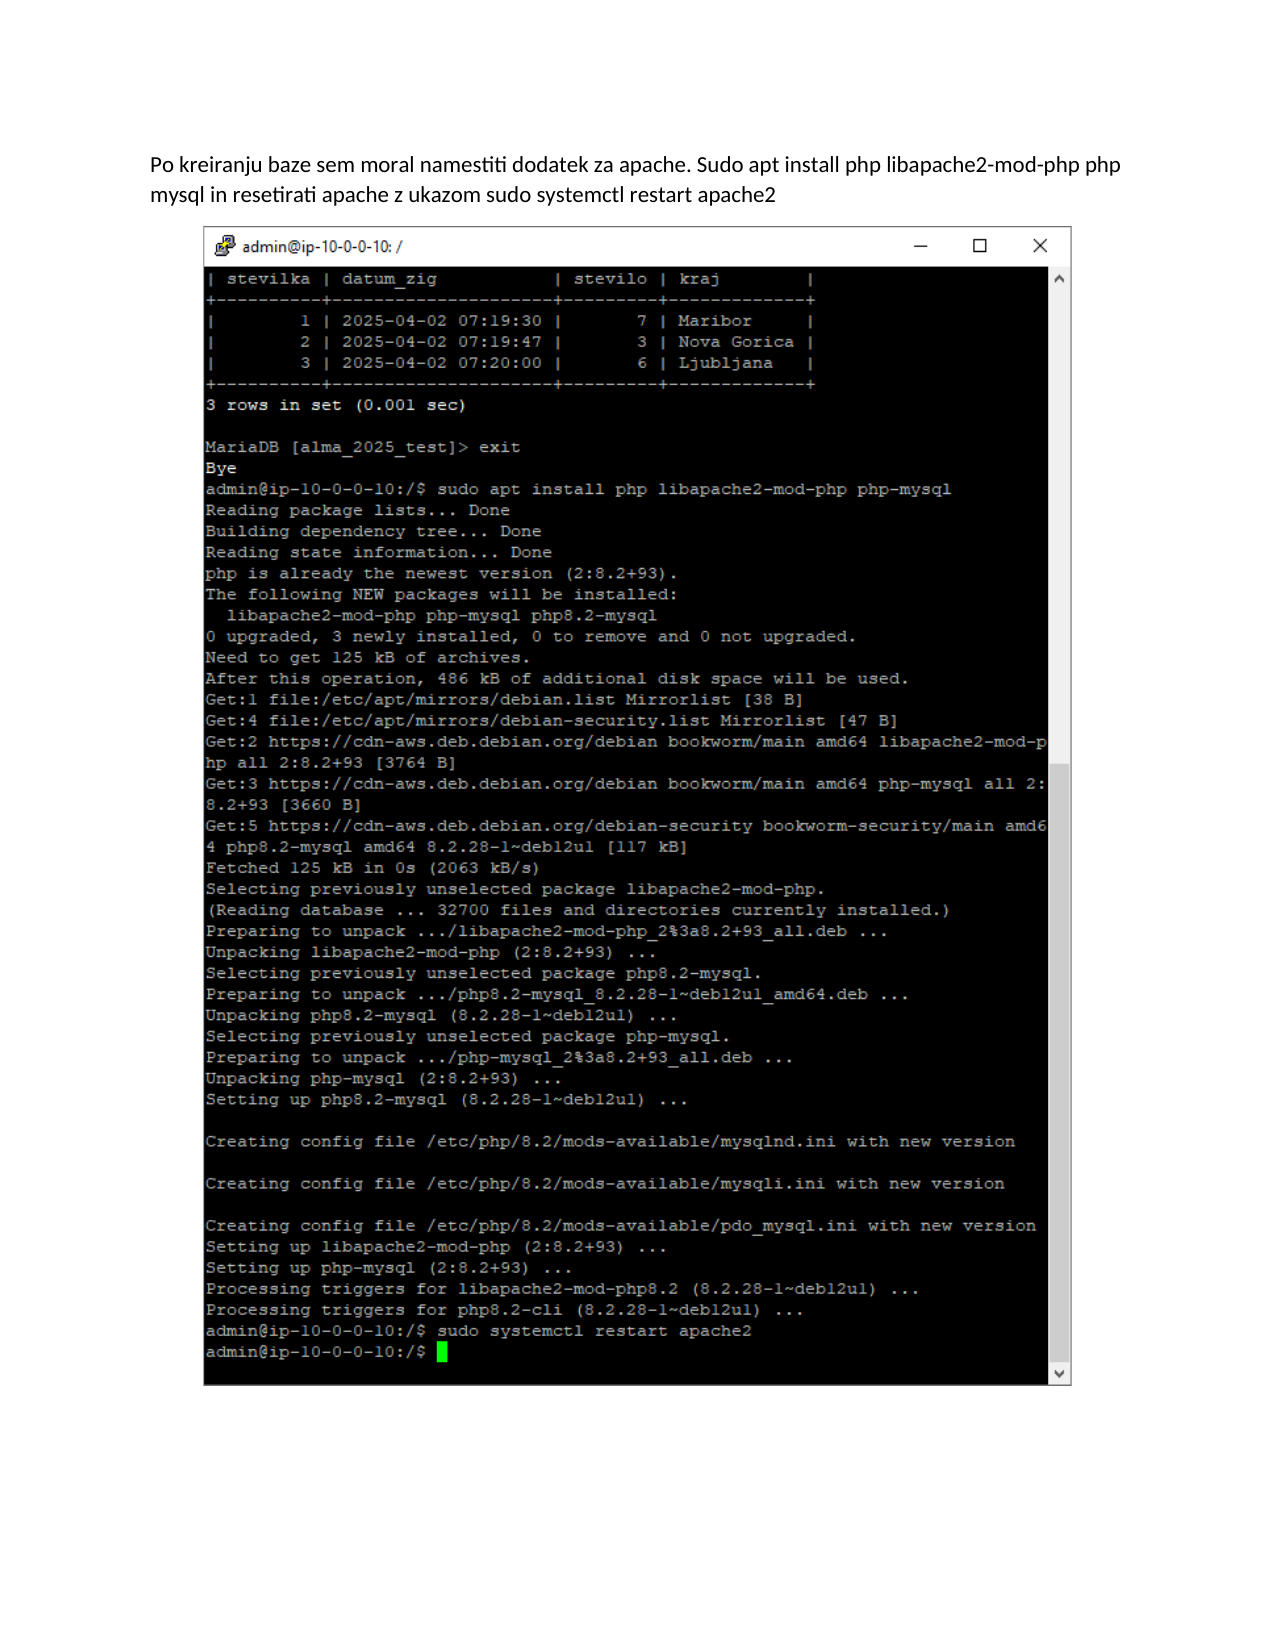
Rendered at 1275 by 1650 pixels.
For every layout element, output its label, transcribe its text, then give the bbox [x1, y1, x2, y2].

text Po kreiranju baze sem moral namestiti dodatek za apache. Sudo apt install php libapache2-mod-php php mysql in resetirati apache z ukazom sudo systemctl restart apache2 [150, 150, 1125, 208]
picture [203, 226, 1072, 1386]
